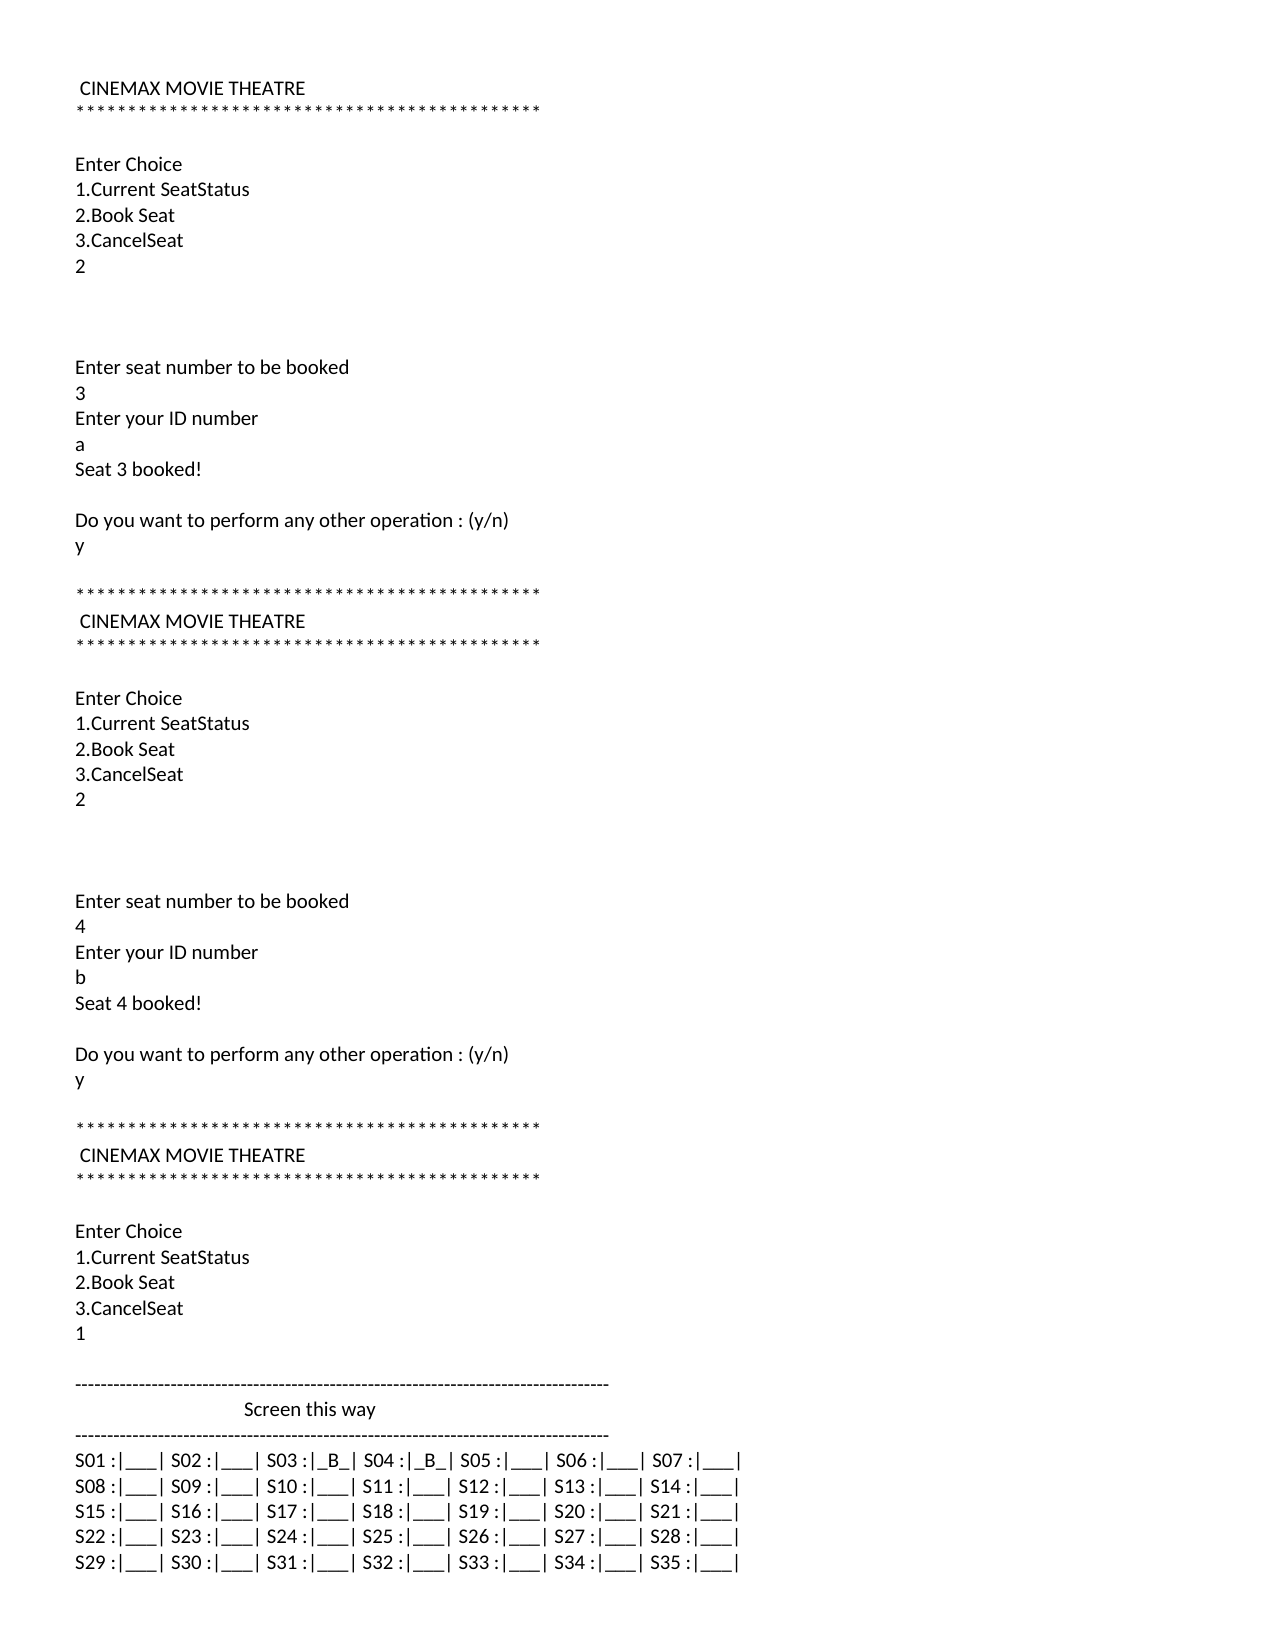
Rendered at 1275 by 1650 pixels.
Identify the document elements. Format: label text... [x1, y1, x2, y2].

text CINEMAX MOVIE THEATRE [75, 75, 1200, 100]
text CINEMAX MOVIE THEATRE [75, 609, 1200, 634]
text 1 [75, 1320, 1200, 1346]
text ------------------------------------------------------------------------------------ [75, 1371, 1200, 1397]
text 3 [75, 380, 1200, 405]
text 1.Current SeatStatus [75, 710, 1200, 736]
text S08 :|___| S09 :|___| S10 :|___| S11 :|___| S12 :|___| S13 :|___| S14 :|___| [75, 1473, 1200, 1498]
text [75, 100, 1200, 126]
text Seat 4 booked! [75, 990, 1200, 1015]
text 4 [75, 914, 1200, 939]
text Enter Choice [75, 685, 1200, 710]
text Do you want to perform any other operation : (y/n) [75, 1041, 1200, 1066]
text a [75, 431, 1200, 456]
text 2.Book Seat [75, 1269, 1200, 1295]
text y [75, 1066, 1200, 1092]
text ********************************************* [75, 583, 1200, 609]
text ********************************************* [75, 1168, 1200, 1193]
text Enter seat number to be booked [75, 354, 1200, 380]
text S15 :|___| S16 :|___| S17 :|___| S18 :|___| S19 :|___| S20 :|___| S21 :|___| [75, 1498, 1200, 1524]
text CINEMAX MOVIE THEATRE [75, 1142, 1200, 1168]
text Seat 3 booked! [75, 456, 1200, 482]
text 3.CancelSeat [75, 227, 1200, 253]
text Do you want to perform any other operation : (y/n) [75, 507, 1200, 532]
text Enter your ID number [75, 939, 1200, 964]
text S01 :|___| S02 :|___| S03 :|_B_| S04 :|_B_| S05 :|___| S06 :|___| S07 :|___| [75, 1447, 1200, 1473]
text Enter Choice [75, 151, 1200, 177]
text S22 :|___| S23 :|___| S24 :|___| S25 :|___| S26 :|___| S27 :|___| S28 :|___| [75, 1524, 1200, 1549]
text ********************************************* [75, 634, 1200, 659]
text 3.CancelSeat [75, 761, 1200, 787]
text ------------------------------------------------------------------------------------ [75, 1422, 1200, 1447]
text S29 :|___| S30 :|___| S31 :|___| S32 :|___| S33 :|___| S34 :|___| S35 :|___| [75, 1549, 1200, 1574]
text b [75, 964, 1200, 990]
text 2.Book Seat [75, 202, 1200, 227]
text Screen this way [75, 1397, 1200, 1422]
text y [75, 532, 1200, 558]
text Enter Choice [75, 1219, 1200, 1244]
text 3.CancelSeat [75, 1295, 1200, 1320]
text Enter seat number to be booked [75, 888, 1200, 914]
text 2.Book Seat [75, 736, 1200, 761]
text 2 [75, 787, 1200, 812]
text 1.Current SeatStatus [75, 1244, 1200, 1269]
text ********************************************* [75, 1117, 1200, 1142]
text 1.Current SeatStatus [75, 177, 1200, 202]
text 2 [75, 253, 1200, 278]
text Enter your ID number [75, 405, 1200, 431]
